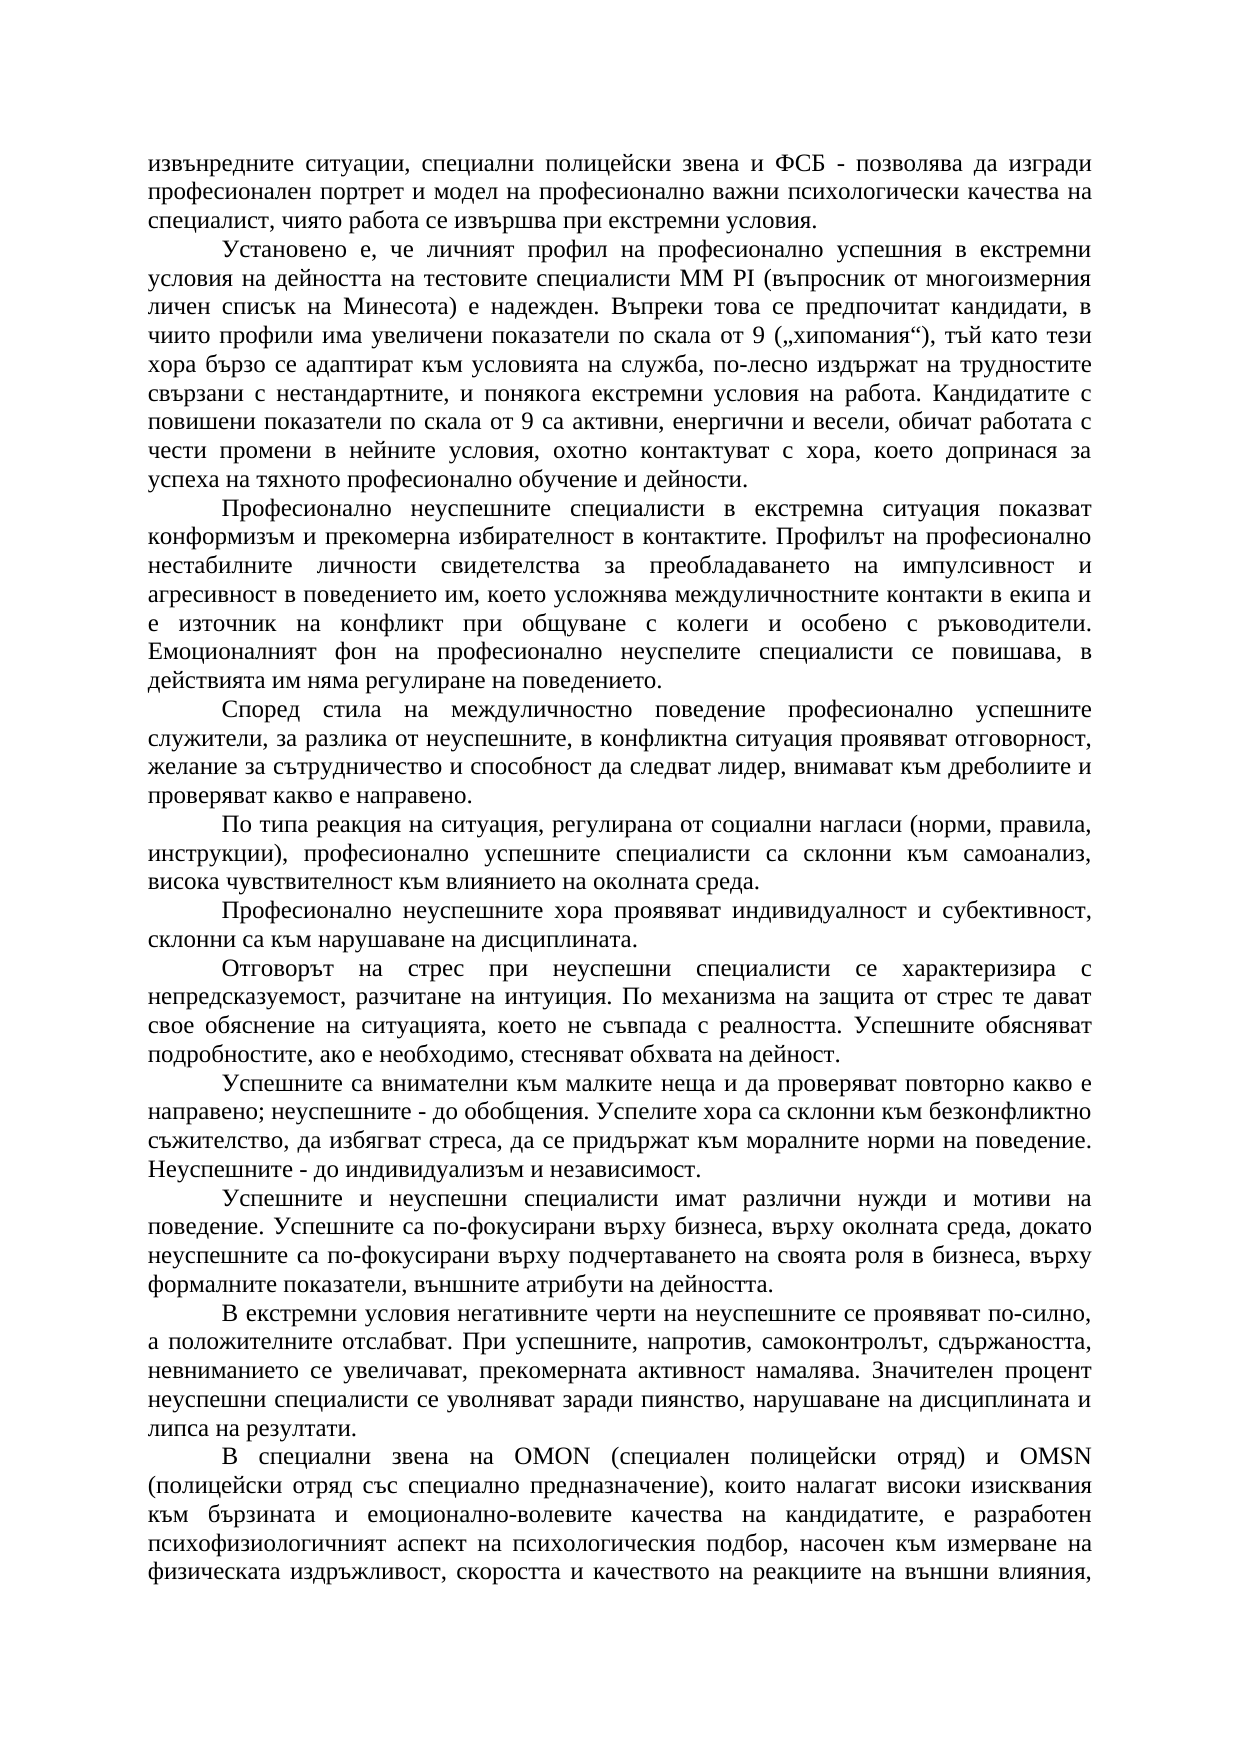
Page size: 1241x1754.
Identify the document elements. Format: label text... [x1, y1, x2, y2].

text Установено е, че личният профил на професионално успешния в екстремни условия на дейността на тестовите специалисти MM PI (въпросник от многоизмерния личен списък на Минесота) е надежден. Въпреки това се предпочитат кандидати, в чиито профили има увеличени показатели по скала от 9 („хипомания“), тъй като тези хора бързо се адаптират към условията на служба, по-лесно издържат на трудностите свързани с нестандартните, и понякога екстремни условия на работа. Кандидатите с повишени показатели по скала от 9 са активни, енергични и весели, обичат работата с чести промени в нейните условия, охотно контактуват с хора, което допринася за успеха на тяхното професионално обучение и дейности. [148, 234, 1093, 493]
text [148, 148, 1093, 234]
text Професионално неуспешните хора проявяват индивидуалност и субективност, склонни са към нарушаване на дисциплината. [148, 895, 1093, 953]
text По типа реакция на ситуация, регулирана от социални нагласи (норми, правила, инструкции), професионално успешните специалисти са склонни към самоанализ, висока чувствителност към влиянието на околната среда. [148, 809, 1093, 895]
text Професионално неуспешните специалисти в екстремна ситуация показват конформизъм и прекомерна избирателност в контактите. Профилът на професионално нестабилните личности свидетелства за преобладаването на импулсивност и агресивност в поведението им, което усложнява междуличностните контакти в екипа и е източник на конфликт при общуване с колеги и особено с ръководители. Емоционалният фон на професионално неуспелите специалисти се повишава, в действията им няма регулиране на поведението. [148, 493, 1093, 694]
text Според стила на междуличностно поведение професионално успешните служители, за разлика от неуспешните, в конфликтна ситуация проявяват отговорност, желание за сътрудничество и способност да следват лидер, внимават към дреболиите и проверяват какво е направено. [148, 694, 1093, 809]
text В екстремни условия негативните черти на неуспешните се проявяват по-силно, а положителните отслабват. При успешните, напротив, самоконтролът, сдържаността, невниманието се увеличават, прекомерната активност намалява. Значителен процент неуспешни специалисти се уволняват заради пиянство, нарушаване на дисциплината и липса на резултати. [148, 1298, 1093, 1441]
text Отговорът на стрес при неуспешни специалисти се характеризира с непредсказуемост, разчитане на интуиция. По механизма на защита от стрес те дават свое обяснение на ситуацията, което не съвпада с реалността. Успешните обясняват подробностите, ако е необходимо, стесняват обхвата на дейност. [148, 953, 1093, 1068]
text Успешните са внимателни към малките неща и да проверяват повторно какво е направено; неуспешните - до обобщения. Успелите хора са склонни към безконфликтно съжителство, да избягват стреса, да се придържат към моралните норми на поведение. Неуспешните - до индивидуализъм и независимост. [148, 1068, 1093, 1183]
text Успешните и неуспешни специалисти имат различни нужди и мотиви на поведение. Успешните са по-фокусирани върху бизнеса, върху околната среда, докато неуспешните са по-фокусирани върху подчертаването на своята роля в бизнеса, върху формалните показатели, външните атрибути на дейността. [148, 1183, 1093, 1298]
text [148, 1441, 1093, 1585]
